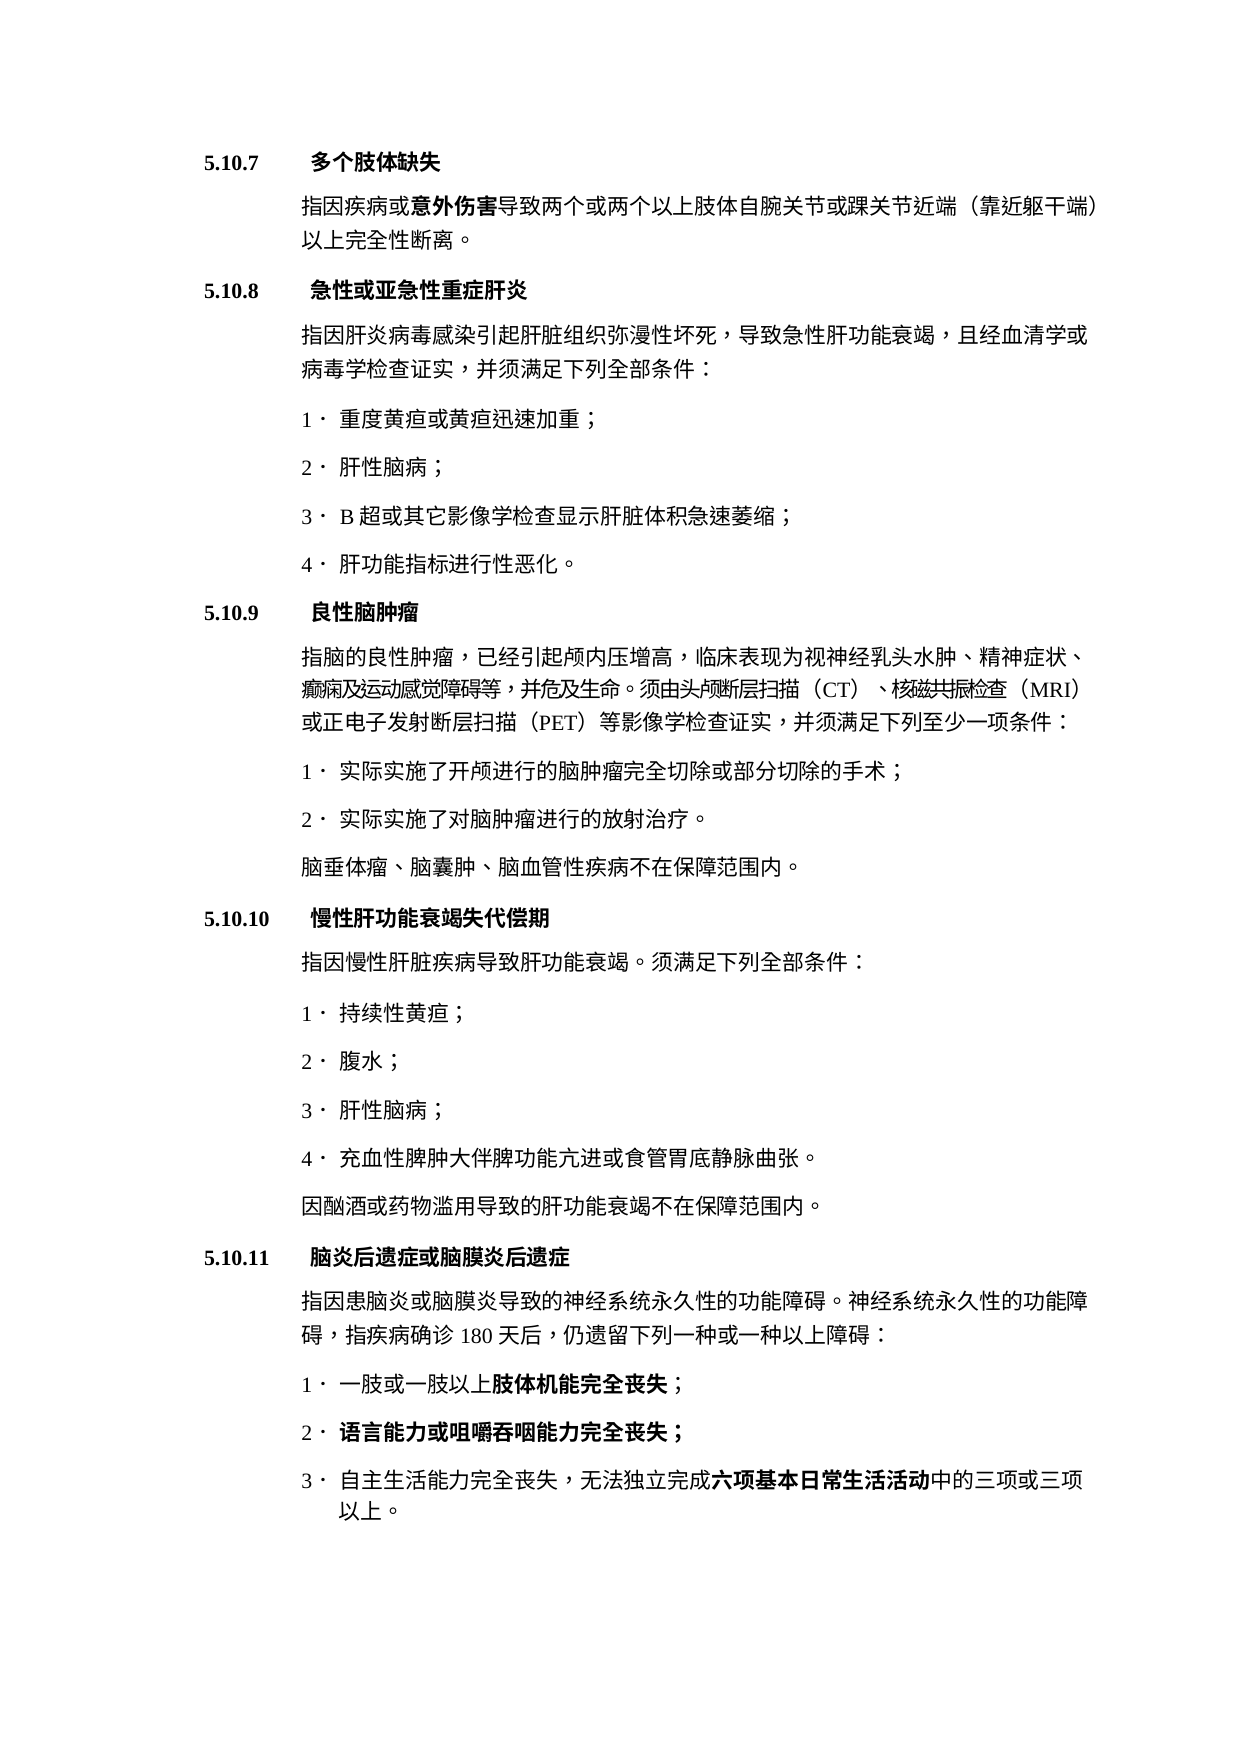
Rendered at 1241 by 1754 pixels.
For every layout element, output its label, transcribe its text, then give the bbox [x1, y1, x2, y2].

text 1． 一肢或一肢以上肢体机能完全丧失； [301, 1368, 1115, 1398]
subtitle 良性脑肿瘤 [204, 597, 1115, 627]
text 3． 自主生活能力完全丧失，无法独立完成六项基本日常生活活动中的三项或三项以上。 [301, 1465, 1093, 1526]
text 2． 肝性脑病； [301, 452, 1115, 482]
text 1． 重度黄疸或黄疸迅速加重； [301, 404, 1115, 434]
text 指因肝炎病毒感染引起肝脏组织弥漫性坏死，导致急性肝功能衰竭，且经血清学或病毒学检查证实，并须满足下列全部条件： [301, 320, 1093, 383]
text 1． 持续性黄疸； [301, 998, 1115, 1028]
subtitle 慢性肝功能衰竭失代偿期 [204, 903, 1115, 933]
subtitle 急性或亚急性重症肝炎 [204, 276, 1115, 305]
text 指因疾病或意外伤害导致两个或两个以上肢体自腕关节或踝关节近端（靠近躯干端） 以上完全性断离。 [301, 191, 1111, 255]
subtitle 脑炎后遗症或脑膜炎后遗症 [204, 1242, 1115, 1272]
subtitle 2． 语言能力或咀嚼吞咽能力完全丧失； [301, 1417, 1115, 1446]
text 4． 充血性脾肿大伴脾功能亢进或食管胃底静脉曲张。 [301, 1143, 1115, 1173]
text 指因慢性肝脏疾病导致肝功能衰竭。须满足下列全部条件： [301, 947, 1115, 977]
text 1． 实际实施了开颅进行的脑肿瘤完全切除或部分切除的手术； [301, 756, 1115, 786]
text 4． 肝功能指标进行性恶化。 [301, 549, 1115, 579]
text 脑垂体瘤、脑囊肿、脑血管性疾病不在保障范围内。 [301, 852, 1115, 882]
subtitle 多个肢体缺失 [204, 147, 1115, 177]
text 指因患脑炎或脑膜炎导致的神经系统永久性的功能障碍。神经系统永久性的功能障碍，指疾病确诊 180 天后，仍遗留下列一种或一种以上障碍： [301, 1286, 1093, 1350]
text 2． 实际实施了对脑肿瘤进行的放射治疗。 [301, 804, 1115, 834]
text 因酗酒或药物滥用导致的肝功能衰竭不在保障范围内。 [301, 1191, 1115, 1221]
text 指脑的良性肿瘤，已经引起颅内压增高，临床表现为视神经乳头水肿、精神症状、癫痫及运动感觉障碍等，并危及生命。须由头颅断层扫描（CT）、核磁共振检查（MRI）或正电子发射断层扫描（PET）等影像学检查证实，并须满足下列至少一项条件： [301, 642, 1104, 737]
text 3． 肝性脑病； [301, 1094, 1115, 1124]
text 3． B 超或其它影像学检查显示肝脏体积急速萎缩； [301, 501, 1115, 530]
text 2． 腹水； [301, 1046, 1115, 1076]
